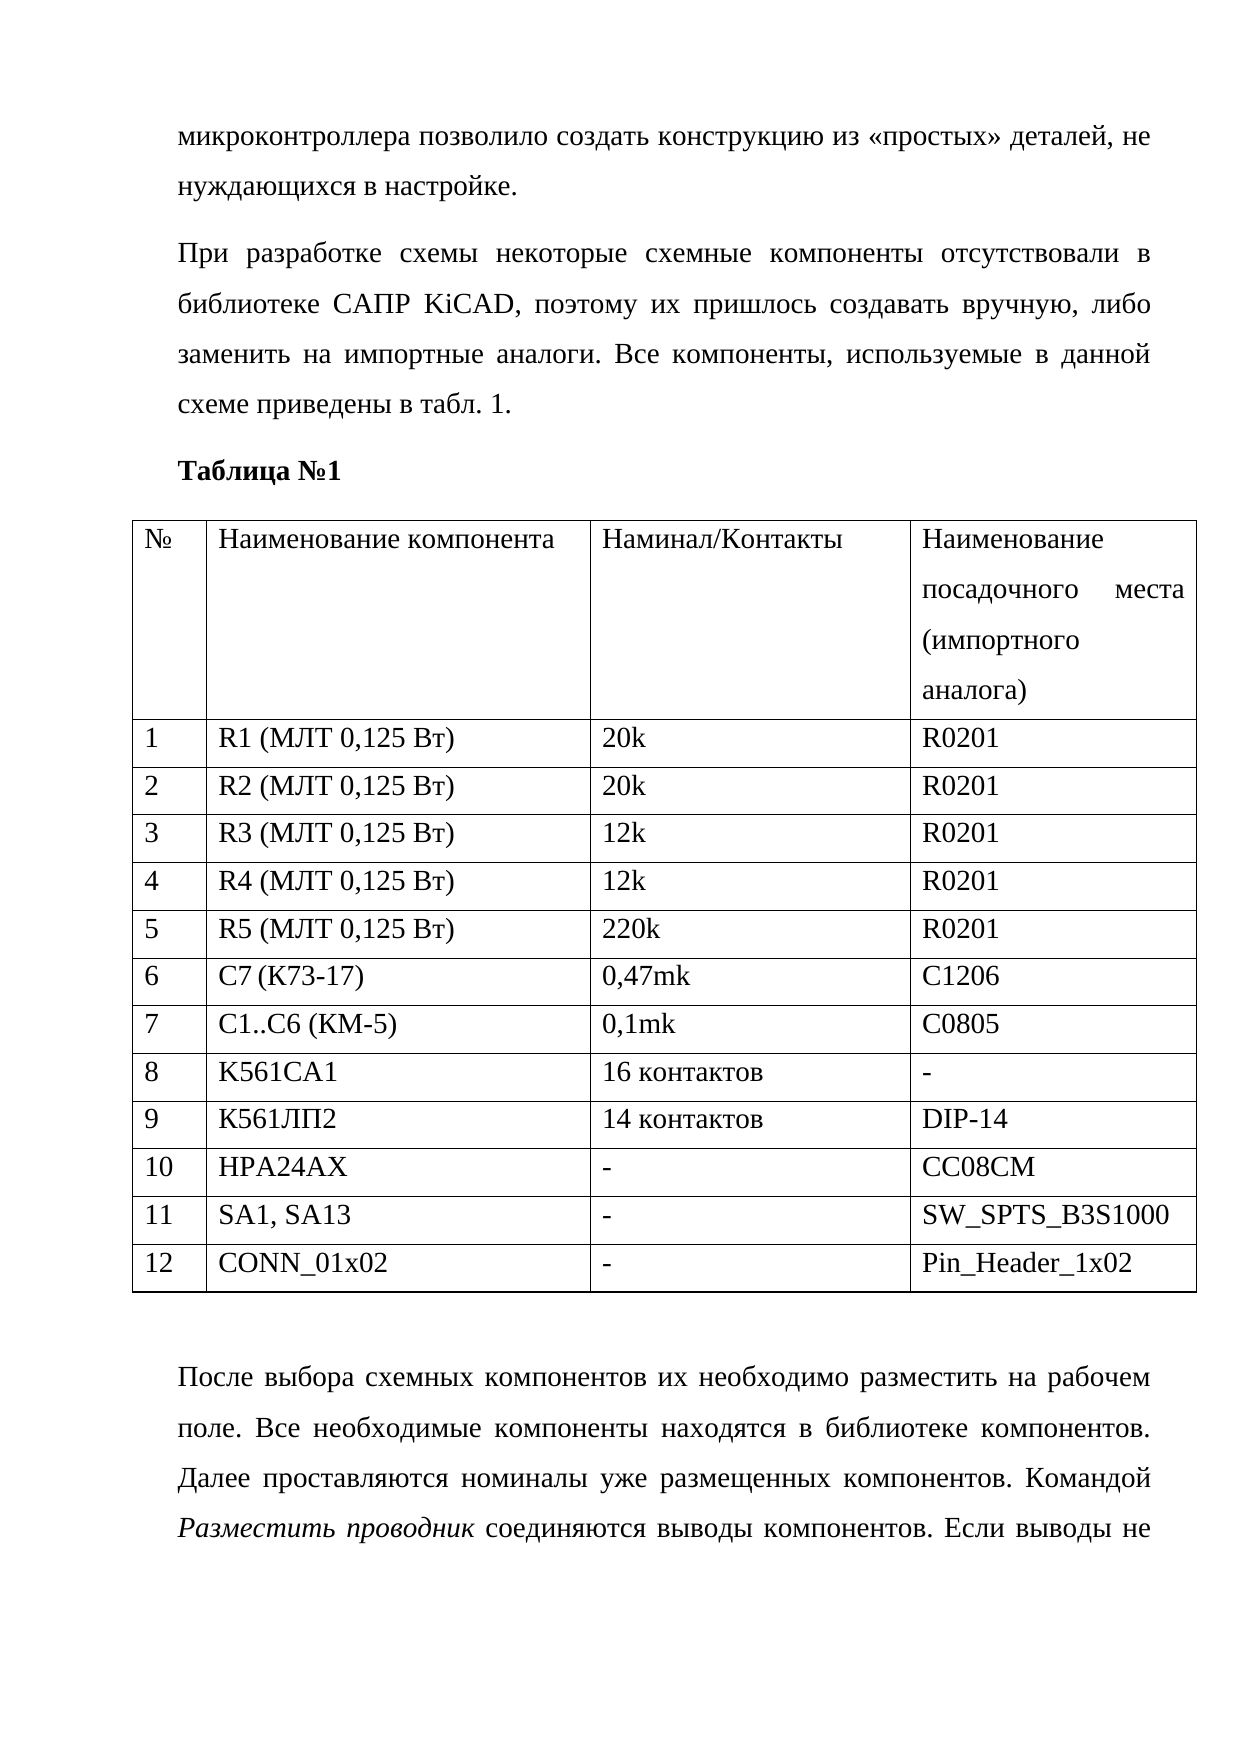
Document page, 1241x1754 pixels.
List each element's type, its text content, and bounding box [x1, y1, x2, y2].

table_cell 20k [591, 768, 910, 814]
table_cell C0805 [911, 1006, 1196, 1053]
table_cell 10 [133, 1149, 206, 1196]
table_cell R0201 [911, 911, 1196, 957]
table_cell R0201 [911, 863, 1196, 910]
text При разработке схемы некоторые схемные компоненты отсутствовали в библиотеке САПР KiCAD, поэтому их пришлось создавать вручную, либо заменить на импортные аналоги. Все компоненты, используемые в данной схеме приведены в табл. 1. [177, 235, 1152, 420]
table_cell K561CA1 [207, 1054, 590, 1101]
table_cell 7 [133, 1006, 206, 1053]
table_cell 11 [133, 1197, 206, 1244]
table_cell 1 [133, 720, 206, 767]
table_cell SW_SPTS_B3S1000 [911, 1197, 1196, 1244]
table_cell 0,47mk [591, 959, 910, 1005]
table_cell CC08CM [911, 1149, 1196, 1196]
table_cell 3 [133, 815, 206, 862]
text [177, 118, 1152, 202]
table_header № [133, 521, 206, 719]
table_cell CONN_01x02 [207, 1245, 590, 1291]
table_cell R0201 [911, 768, 1196, 814]
table_cell C7 (К73-17) [207, 959, 590, 1005]
table_cell - [591, 1149, 910, 1196]
table_cell 0,1mk [591, 1006, 910, 1053]
table_cell 12k [591, 863, 910, 910]
table_cell R0201 [911, 815, 1196, 862]
table_cell R1 (МЛТ 0,125 Вт) [207, 720, 590, 767]
table_cell 12 [133, 1245, 206, 1291]
table_cell 6 [133, 959, 206, 1005]
table_cell HPA24AX [207, 1149, 590, 1196]
table_cell 20k [591, 720, 910, 767]
table_cell 5 [133, 911, 206, 957]
text Таблица №1 [177, 453, 1152, 487]
table_cell 14 контактов [591, 1102, 910, 1148]
table_cell R5 (МЛТ 0,125 Вт) [207, 911, 590, 957]
table_cell - [591, 1245, 910, 1291]
table_cell 220k [591, 911, 910, 957]
table_cell Pin_Header_1x02 [911, 1245, 1196, 1291]
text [177, 1359, 1152, 1544]
table_cell 12k [591, 815, 910, 862]
table_cell - [911, 1054, 1196, 1101]
table_cell C1..C6 (КМ-5) [207, 1006, 590, 1053]
table_cell R2 (МЛТ 0,125 Вт) [207, 768, 590, 814]
table_cell - [591, 1197, 910, 1244]
table_cell R4 (МЛТ 0,125 Вт) [207, 863, 590, 910]
table_cell SA1, SA13 [207, 1197, 590, 1244]
table_cell 16 контактов [591, 1054, 910, 1101]
table_cell 8 [133, 1054, 206, 1101]
table_header Наминал/Контакты [591, 521, 910, 719]
table_cell 2 [133, 768, 206, 814]
table_cell DIP-14 [911, 1102, 1196, 1148]
table_cell C1206 [911, 959, 1196, 1005]
table_cell R0201 [911, 720, 1196, 767]
table_cell 9 [133, 1102, 206, 1148]
table_cell К561ЛП2 [207, 1102, 590, 1148]
table_cell R3 (МЛТ 0,125 Вт) [207, 815, 590, 862]
table_cell 4 [133, 863, 206, 910]
table_header Наименование компонента [207, 521, 590, 719]
table_header Наименование посадочного места (импортного аналога) [911, 521, 1196, 719]
